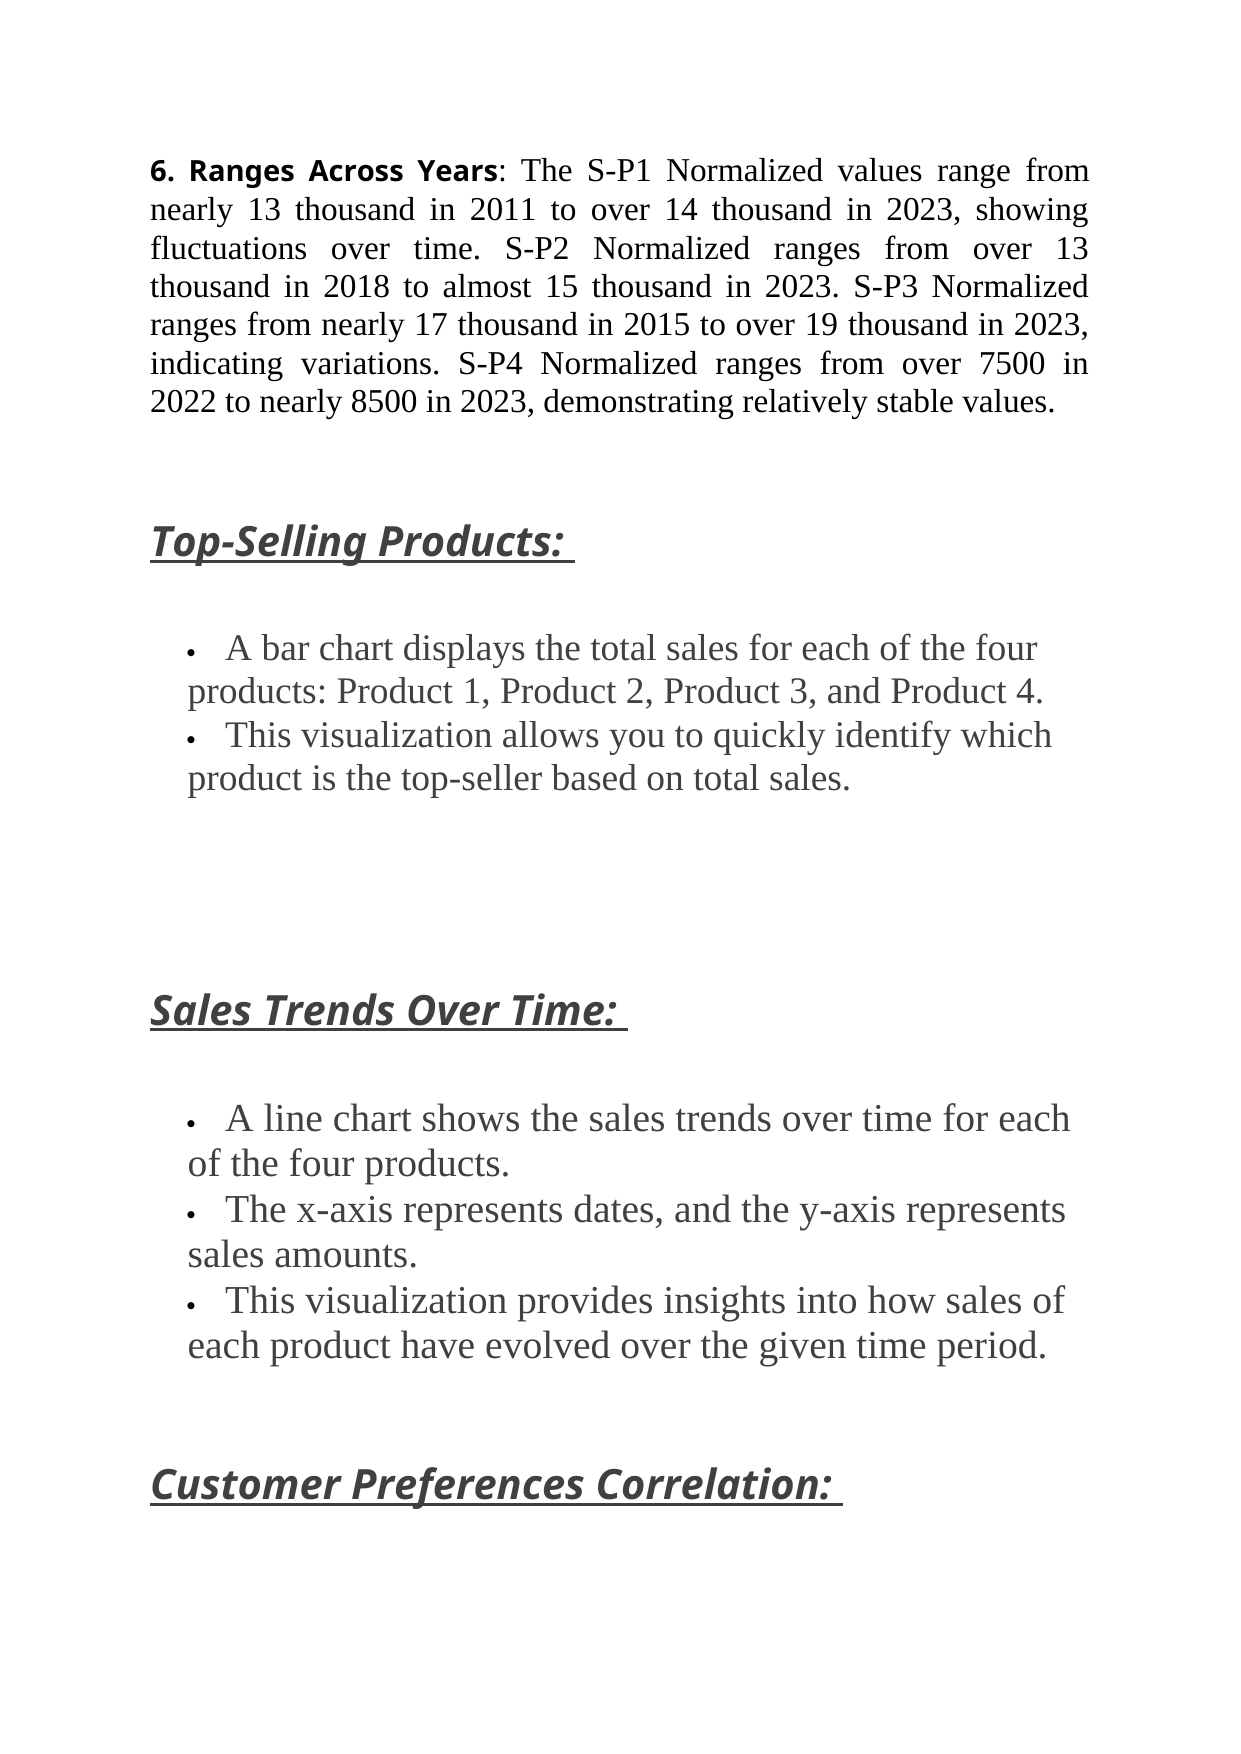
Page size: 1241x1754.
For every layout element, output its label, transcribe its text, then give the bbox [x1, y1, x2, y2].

list The x-axis represents dates, and the y-axis represents sales amounts. [187, 1185, 1090, 1276]
list A line chart shows the sales trends over time for each of the four products. [187, 1094, 1090, 1185]
text 6. Ranges Across Years: The S-P1 Normalized values range from nearly 13 thousand in 2011 to over 14 thousand in 2023, showing fluctuations over time. S-P2 Normalized ranges from over 13 thousand in 2018 to almost 15 thousand in 2023. S-P3 Normalized ranges from nearly 17 thousand in 2015 to over 19 thousand in 2023, indicating variations. S-P4 Normalized ranges from over 7500 in 2022 to nearly 8500 in 2023, demonstrating relatively stable values. [150, 150, 1090, 420]
list This visualization provides insights into how sales of each product have evolved over the given time period. [187, 1276, 1090, 1367]
list This visualization allows you to quickly identify which product is the top-seller based on total sales. [187, 712, 1090, 798]
text Sales Trends Over Time: [150, 980, 1090, 1037]
text Top-Selling Products: [150, 512, 1090, 569]
text Customer Preferences Correlation: [150, 1455, 1090, 1512]
list A bar chart displays the total sales for each of the four products: Product 1, Product 2, Product 3, and Product 4. [187, 626, 1090, 712]
